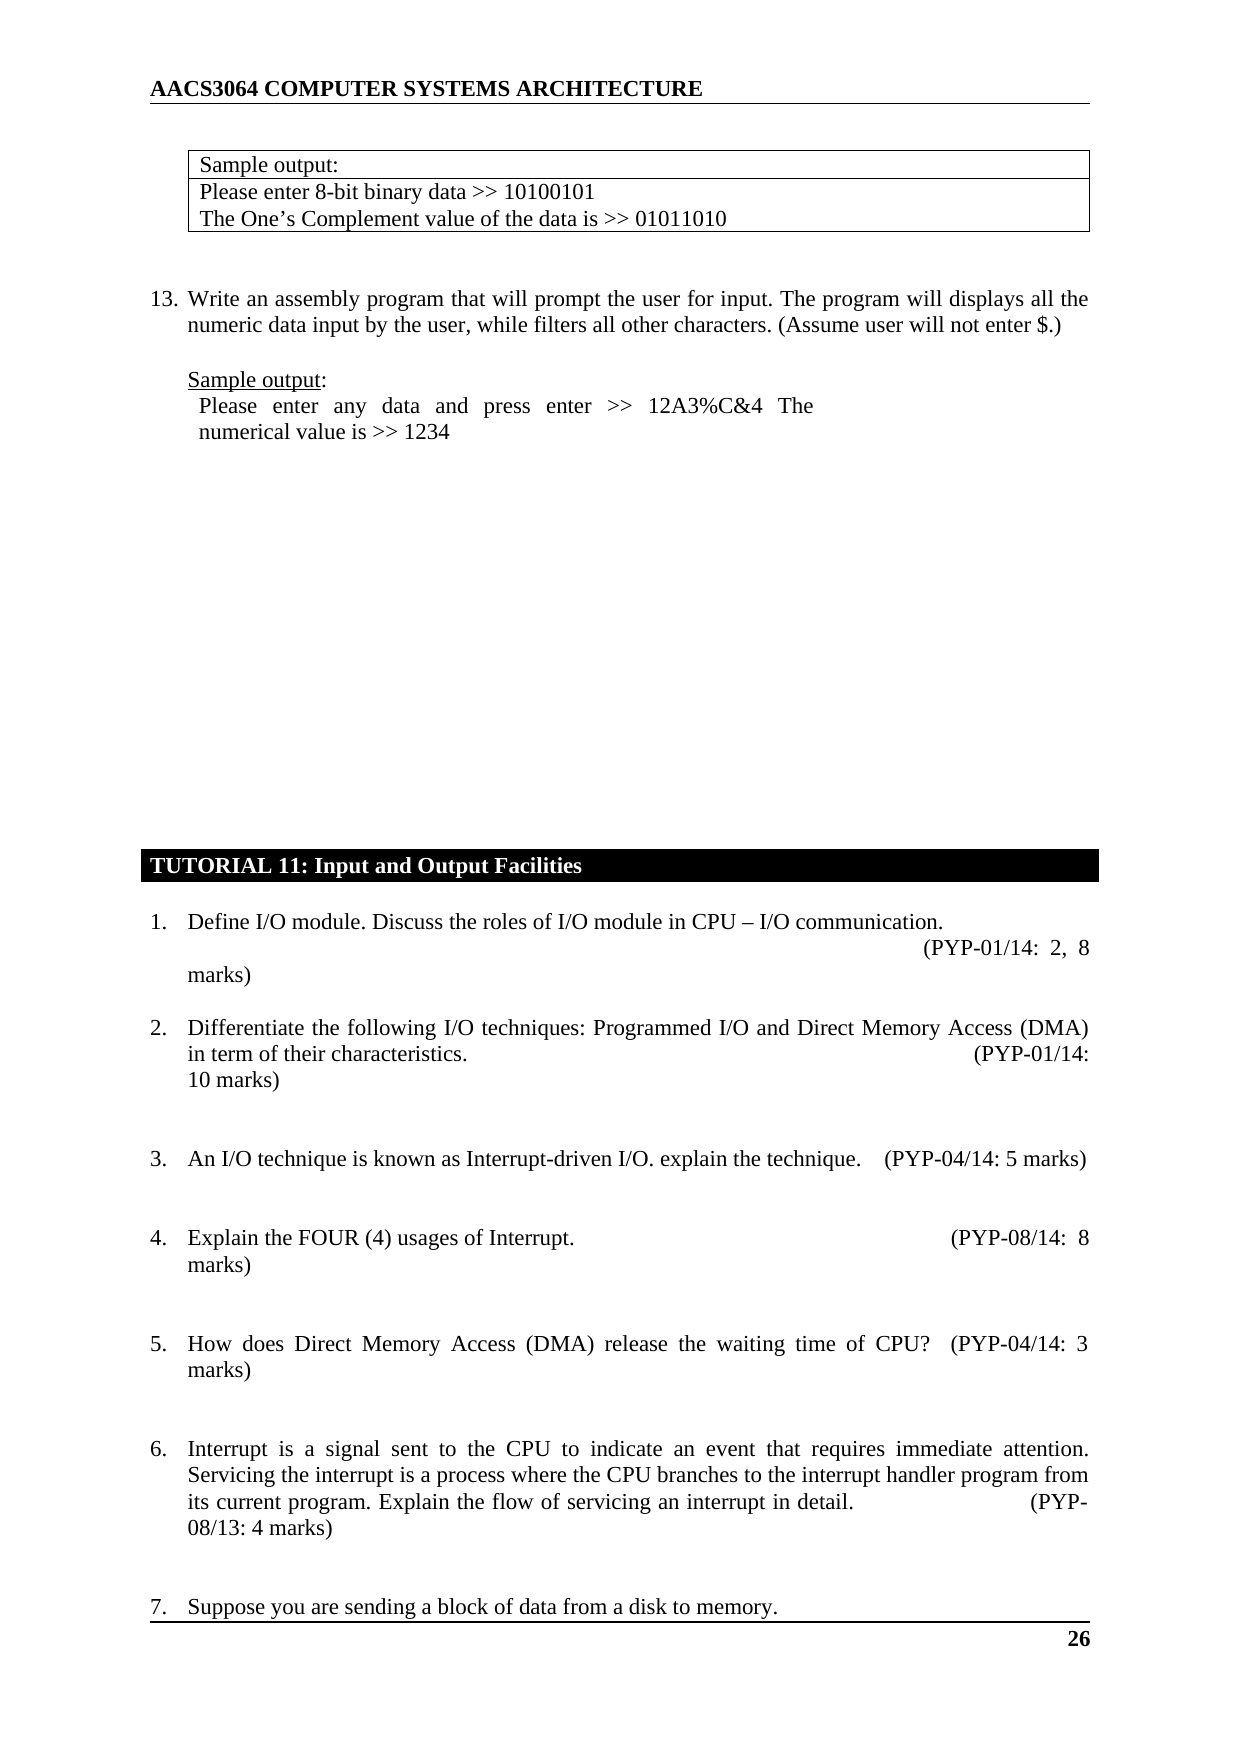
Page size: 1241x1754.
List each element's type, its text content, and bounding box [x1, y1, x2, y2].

text (PYP-01/14: 2, 8 marks) [187, 934, 1090, 987]
table_cell Please enter 8-bit binary data >> 10100101 The One’s Complement value of the data is >> 01011010 [189, 179, 1089, 231]
list Differentiate the following I/O techniques: Programmed I/O and Direct Memory Access (DMA) in term of their characteristics. (PYP-01/14: 10 marks) [150, 1013, 1090, 1093]
list Suppose you are sending a block of data from a disk to memory. [150, 1593, 1090, 1620]
text TUTORIAL 11: Input and Output Facilities [142, 850, 1098, 881]
list How does Direct Memory Access (DMA) release the waiting time of CPU? (PYP-04/14: 3 marks) [150, 1330, 1090, 1382]
list Define I/O module. Discuss the roles of I/O module in CPU – I/O communication. [150, 908, 1090, 934]
table_header Sample output: [189, 151, 1089, 177]
list Write an assembly program that will prompt the user for input. The program will displays all the numeric data input by the user, while filters all other characters. (Assume user will not enter $.) [150, 285, 1090, 338]
table_header Please enter any data and press enter >> 12A3%C&4 The numerical value is >> 1234 [150, 392, 826, 487]
list An I/O technique is known as Interrupt-driven I/O. explain the technique. (PYP-04/14: 5 marks) [150, 1145, 1090, 1172]
list Explain the FOUR (4) usages of Interrupt. (PYP-08/14: 8 marks) [150, 1224, 1090, 1277]
text Sample output: [187, 366, 1090, 392]
